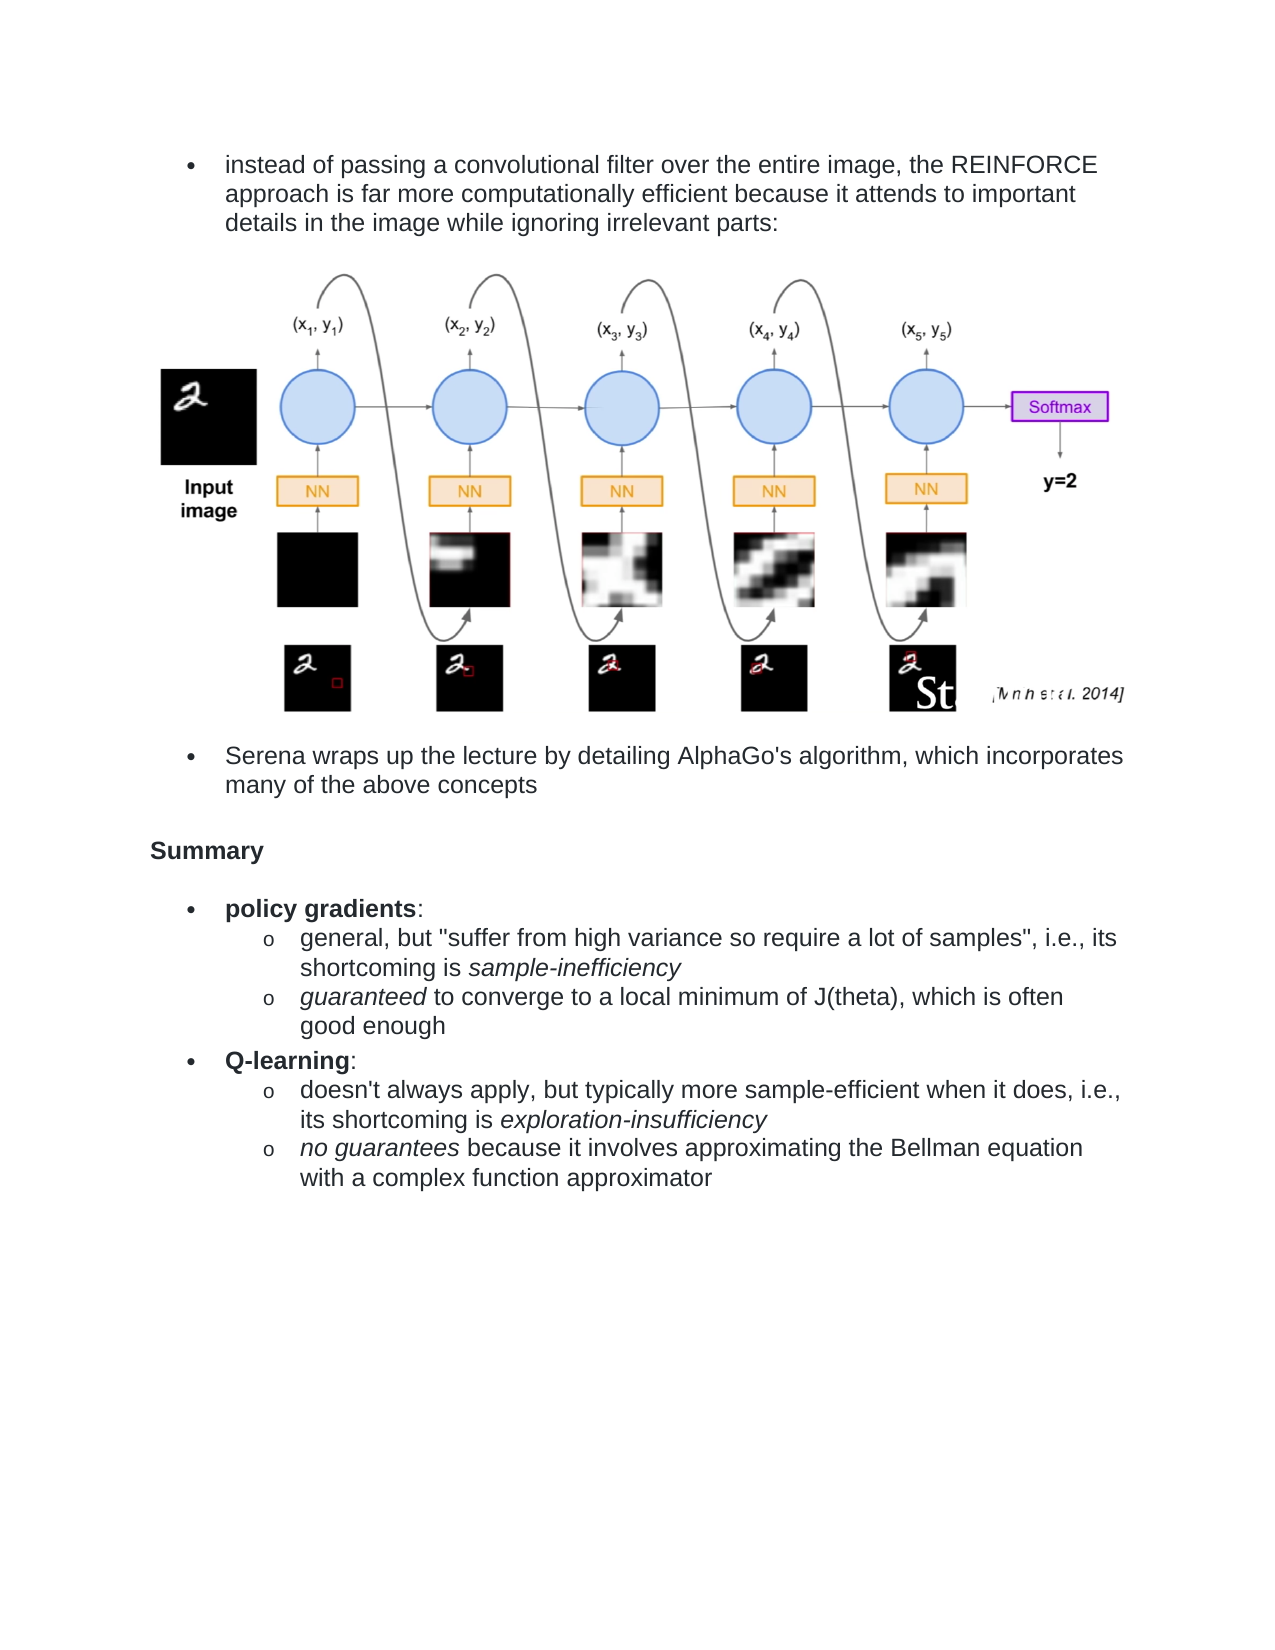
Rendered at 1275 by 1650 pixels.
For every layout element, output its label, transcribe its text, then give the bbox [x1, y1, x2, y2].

list Serena wraps up the lecture by detailing AlphaGo's algorithm, which incorporates many of the above concepts [187, 741, 1125, 799]
list general, but "suffer from high variance so require a lot of samples", i.e., its shortcoming is sample-inefficiency [262, 923, 1125, 981]
list Q-learning: [187, 1046, 1125, 1075]
list doesn't always apply, but typically more sample-efficient when it does, i.e., its shortcoming is exploration-insufficiency [262, 1075, 1125, 1133]
list no guarantees because it involves approximating the Bellman equation with a complex function approximator [262, 1133, 1125, 1192]
list instead of passing a convolutional filter over the entire image, the REINFORCE approach is far more computationally efficient because it attends to important details in the image while ignoring irrelevant parts: [187, 150, 1125, 236]
list guaranteed to converge to a local minimum of J(theta), which is often good enough [262, 981, 1125, 1040]
picture [150, 265, 1125, 713]
list policy gradients: [187, 894, 1125, 923]
text Summary [150, 836, 1125, 865]
